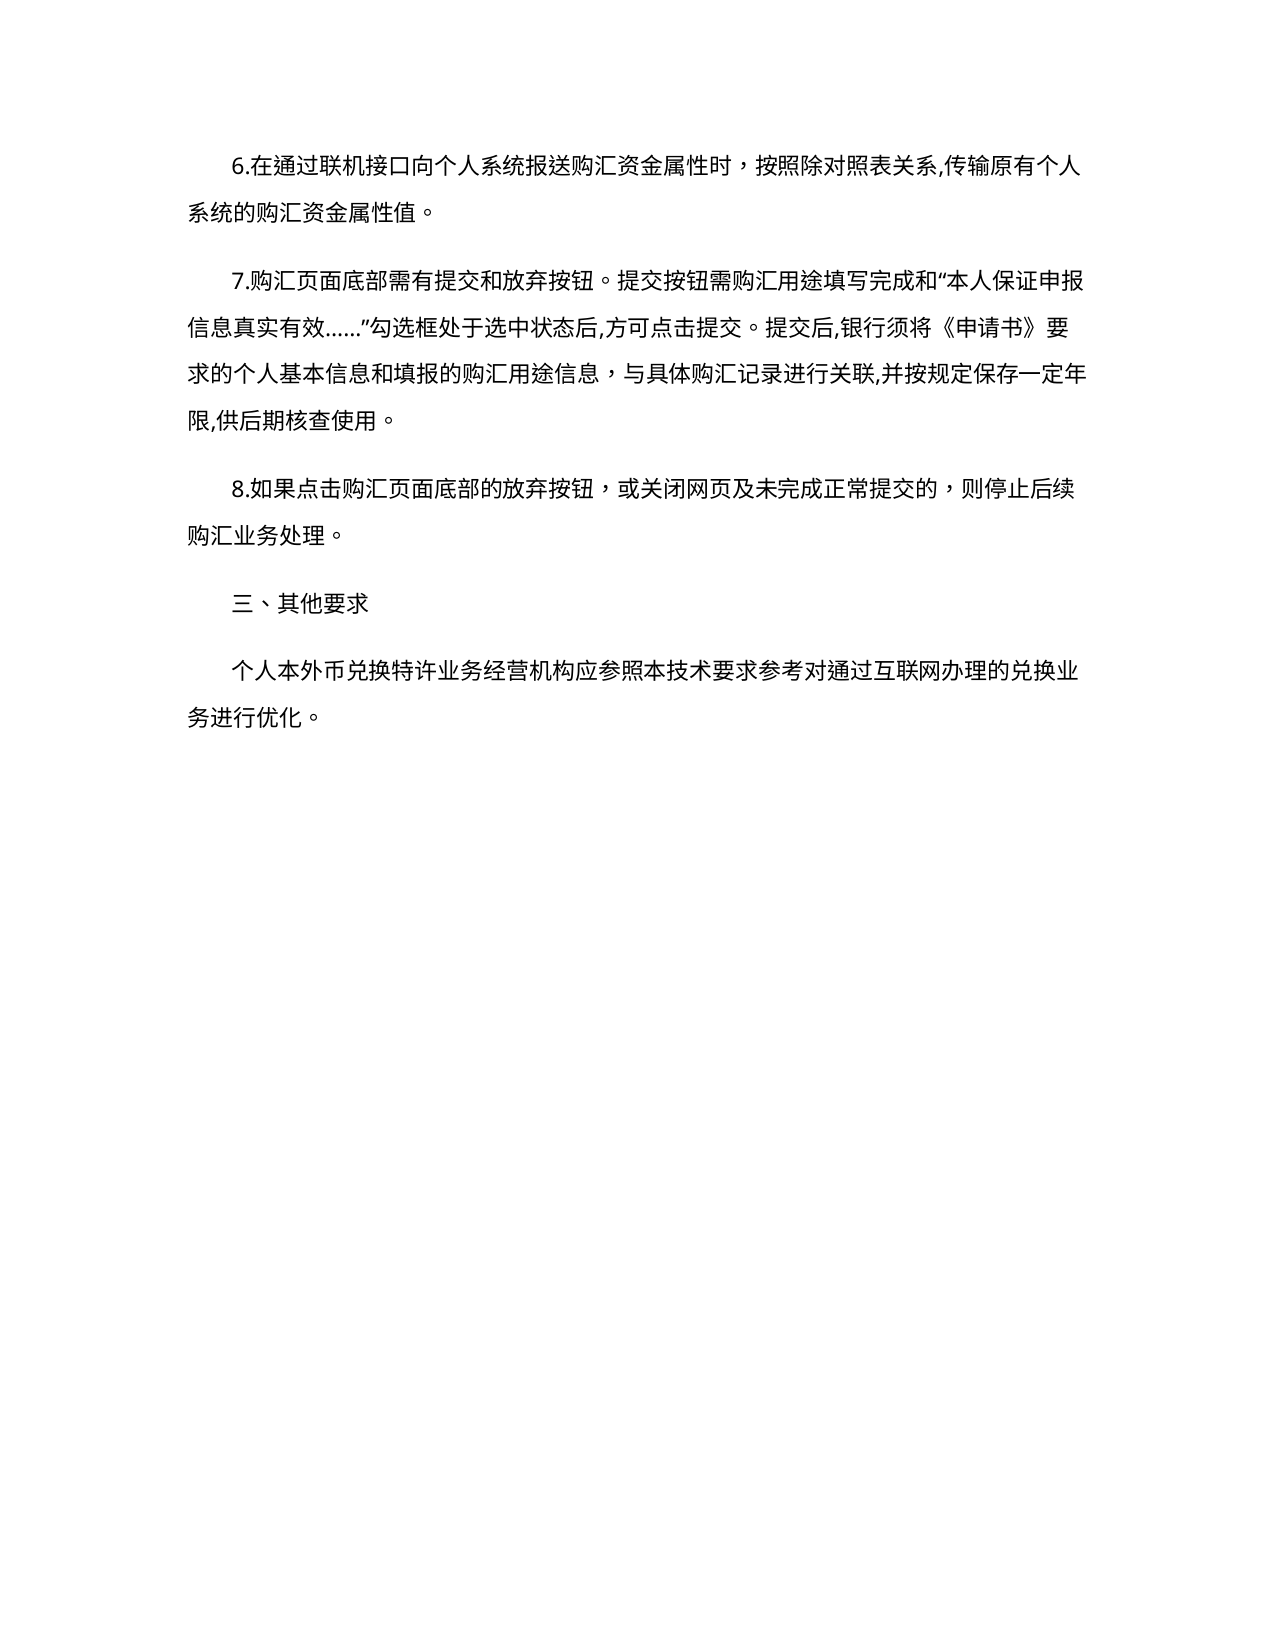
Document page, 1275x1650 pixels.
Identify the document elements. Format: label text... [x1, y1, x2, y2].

text 三、其他要求 [187, 587, 1087, 619]
text 8.如果点击购汇页面底部的放弃按钮，或关闭网页及未完成正常提交的，则停止后续购汇业务处理。 [187, 473, 1087, 551]
text 6.在通过联机接口向个人系统报送购汇资金属性时，按照除对照表关系,传输原有个人系统的购汇资金属性值。 [187, 150, 1087, 228]
text 个人本外币兑换特许业务经营机构应参照本技术要求参考对通过互联网办理的兑换业务进行优化。 [187, 655, 1087, 733]
text 7.购汇页面底部需有提交和放弃按钮。提交按钮需购汇用途填写完成和“本人保证申报信息真实有效……”勾选框处于选中状态后,方可点击提交。提交后,银行须将《申请书》要求的个人基本信息和填报的购汇用途信息，与具体购汇记录进行关联,并按规定保存一定年限,供后期核查使用。 [187, 264, 1087, 436]
